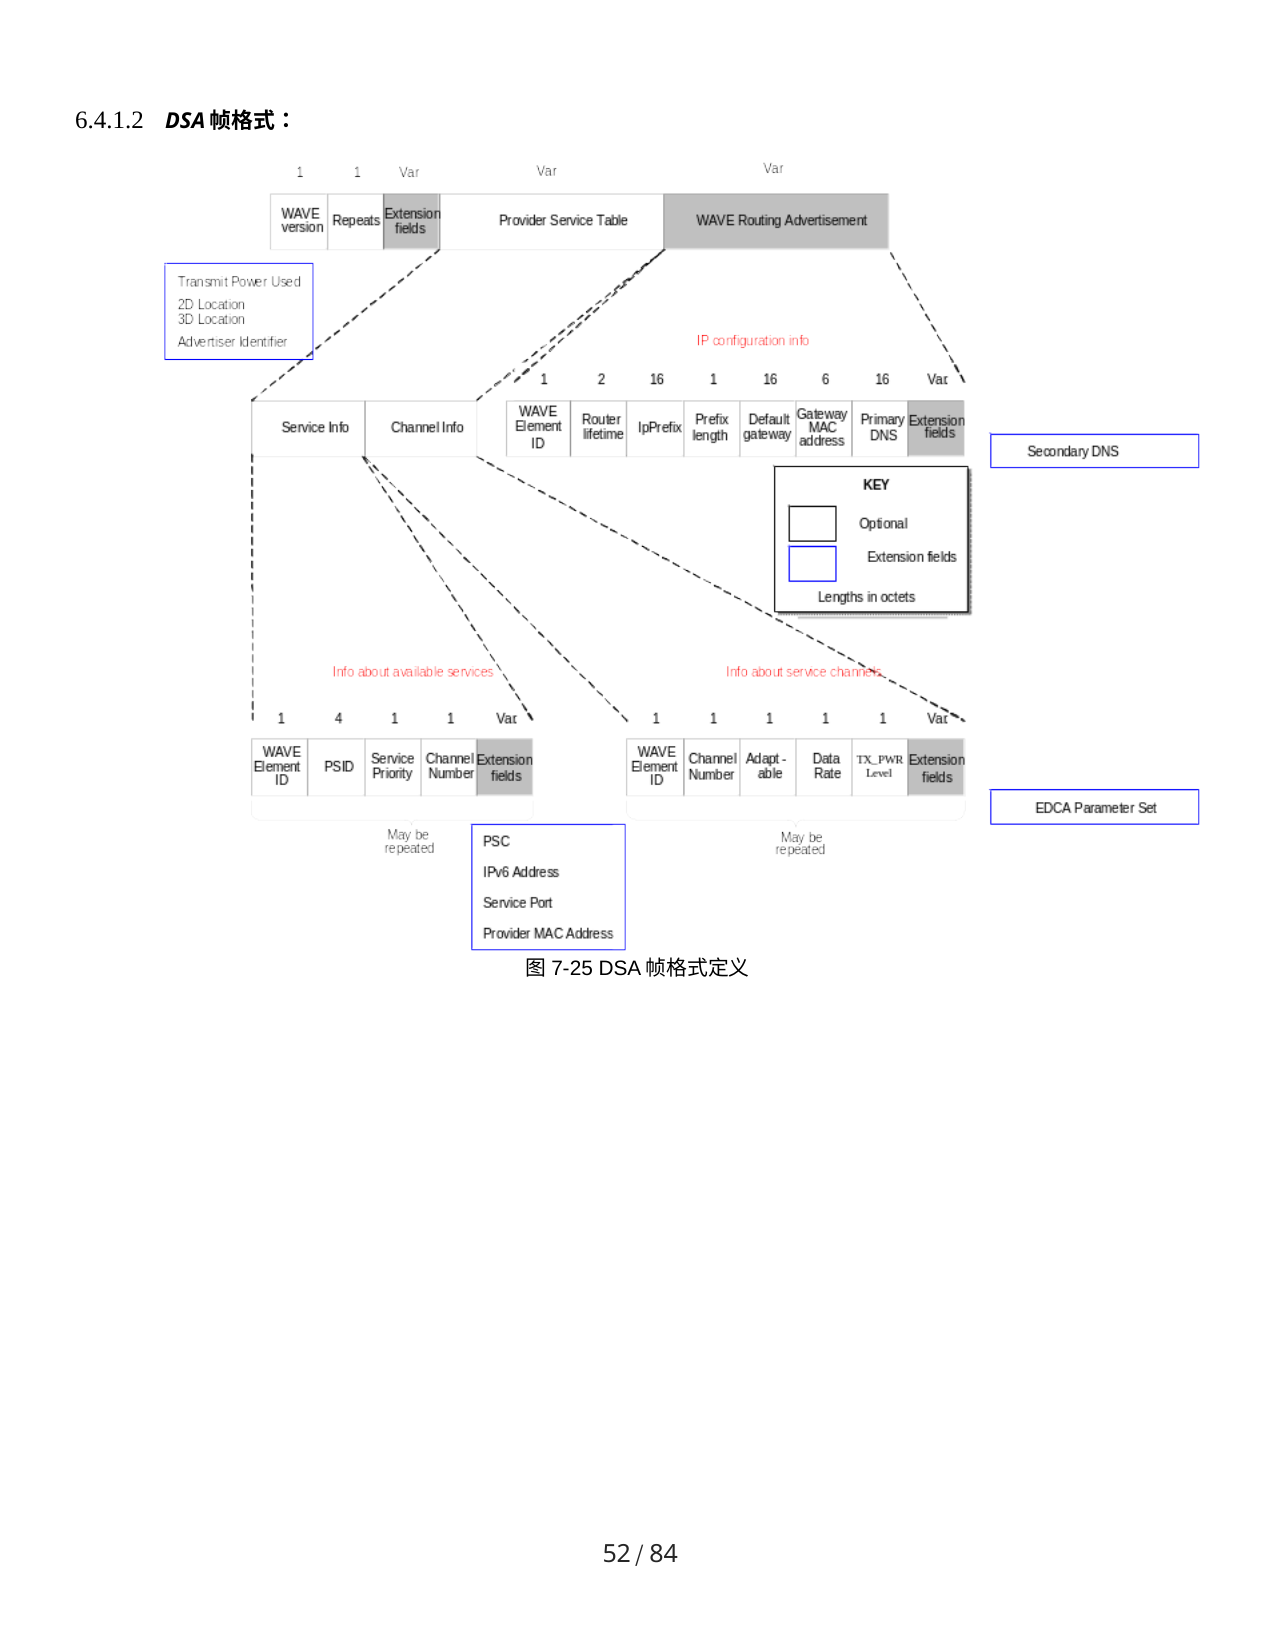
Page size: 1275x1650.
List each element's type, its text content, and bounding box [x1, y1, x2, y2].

subtitle DSA帧格式： [75, 105, 1200, 134]
